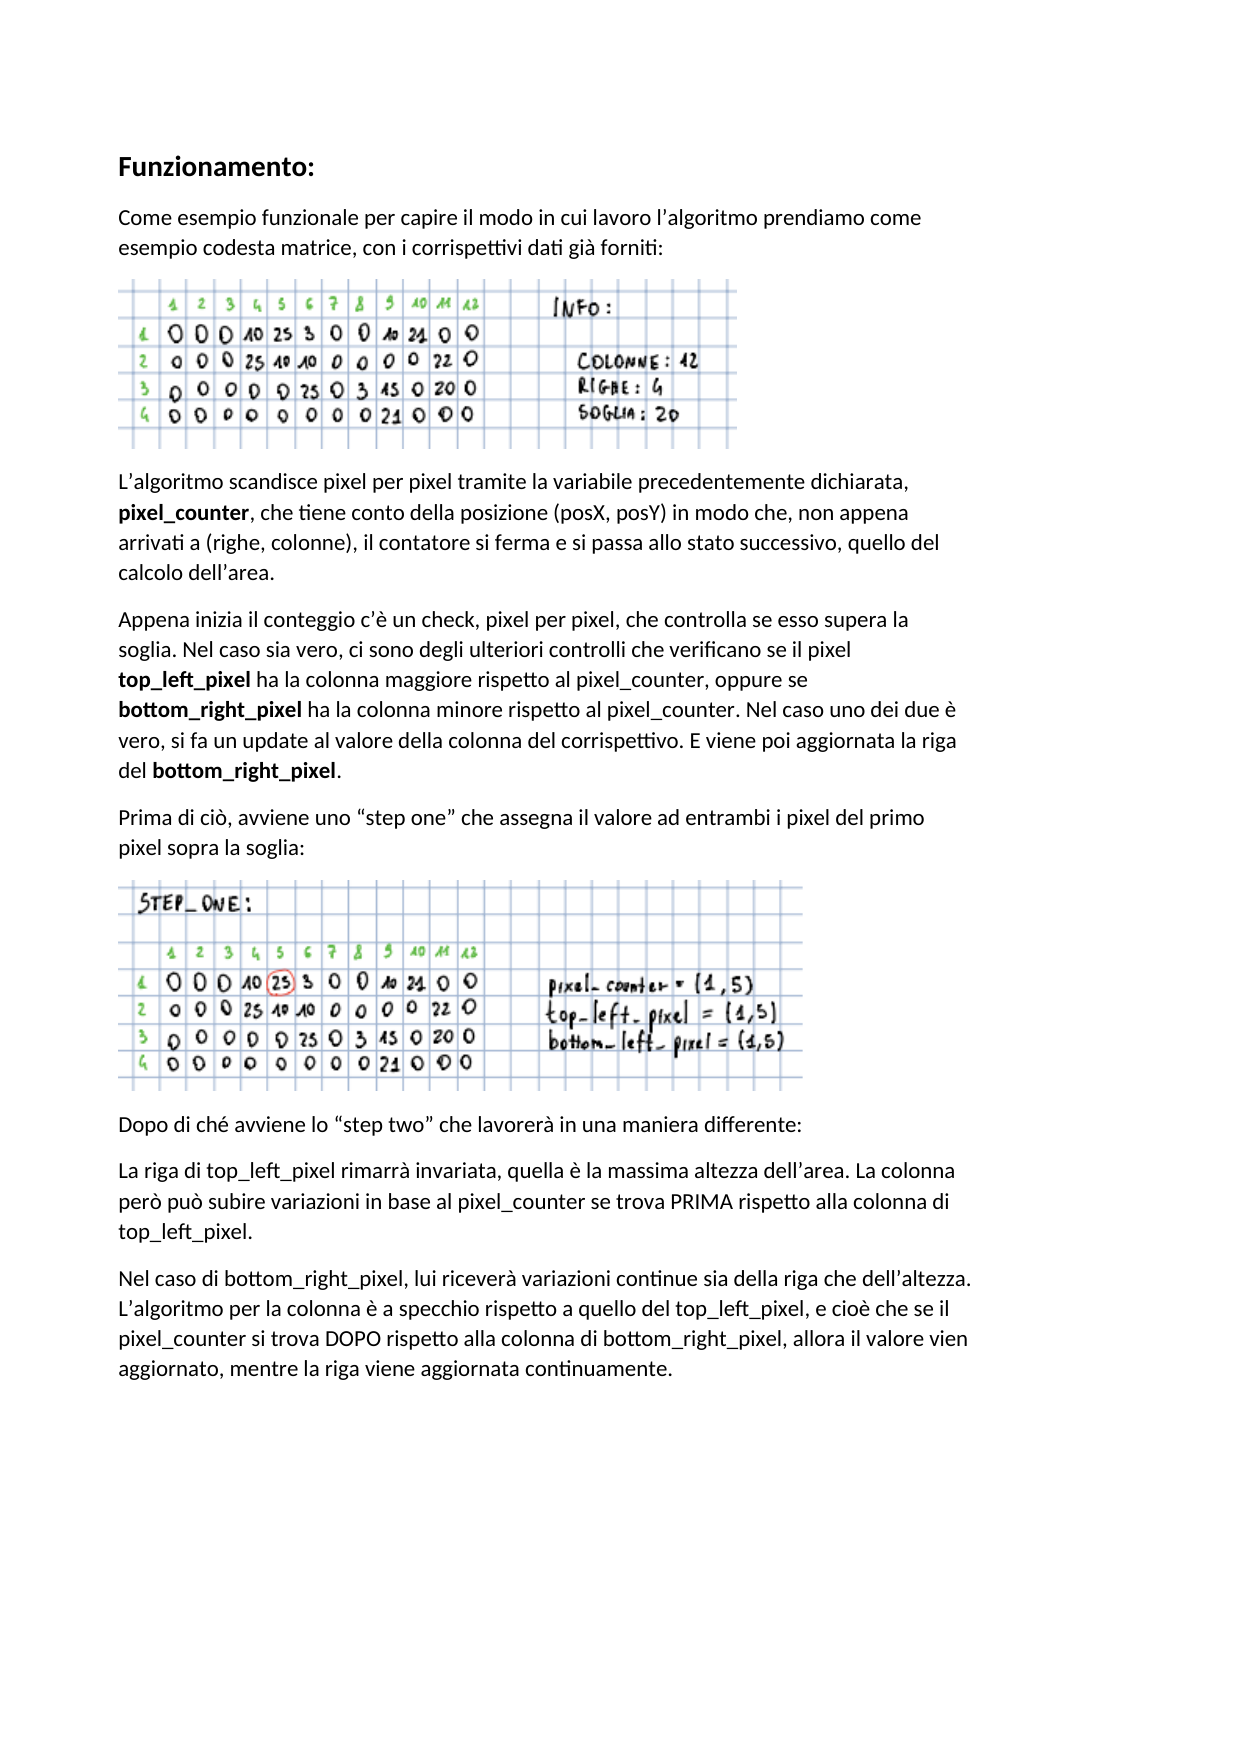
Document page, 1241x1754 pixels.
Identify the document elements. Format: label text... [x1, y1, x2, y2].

picture [118, 880, 803, 1091]
picture [118, 279, 737, 449]
text Funzionamento: [118, 148, 974, 183]
text Come esempio funzionale per capire il modo in cui lavoro l’algoritmo prendiamo come esempio codesta matrice, con i corrispettivi dati già forniti: [118, 203, 974, 261]
text Prima di ciò, avviene uno “step one” che assegna il valore ad entrambi i pixel del primo pixel sopra la soglia: [118, 803, 974, 861]
text L’algoritmo scandisce pixel per pixel tramite la variabile precedentemente dichiarata, pixel_counter, che tiene conto della posizione (posX, posY) in modo che, non appena arrivati a (righe, colonne), il contatore si ferma e si passa allo stato successivo, quello del calcolo dell’area. [118, 467, 974, 586]
text Dopo di ché avviene lo “step two” che lavorerà in una maniera differente: [118, 1110, 974, 1138]
text Nel caso di bottom_right_pixel, lui riceverà variazioni continue sia della riga che dell’altezza. L’algoritmo per la colonna è a specchio rispetto a quello del top_left_pixel, e cioè che se il pixel_counter si trova DOPO rispetto alla colonna di bottom_right_pixel, allora il valore vien aggiornato, mentre la riga viene aggiornata continuamente. [118, 1264, 974, 1382]
text Appena inizia il conteggio c’è un check, pixel per pixel, che controlla se esso supera la soglia. Nel caso sia vero, ci sono degli ulteriori controlli che verificano se il pixel top_left_pixel ha la colonna maggiore rispetto al pixel_counter, oppure se bottom_right_pixel ha la colonna minore rispetto al pixel_counter. Nel caso uno dei due è vero, si fa un update al valore della colonna del corrispettivo. E viene poi aggiornata la riga del bottom_right_pixel. [118, 605, 974, 784]
text La riga di top_left_pixel rimarrà invariata, quella è la massima altezza dell’area. La colonna però può subire variazioni in base al pixel_counter se trova PRIMA rispetto alla colonna di top_left_pixel. [118, 1157, 974, 1245]
